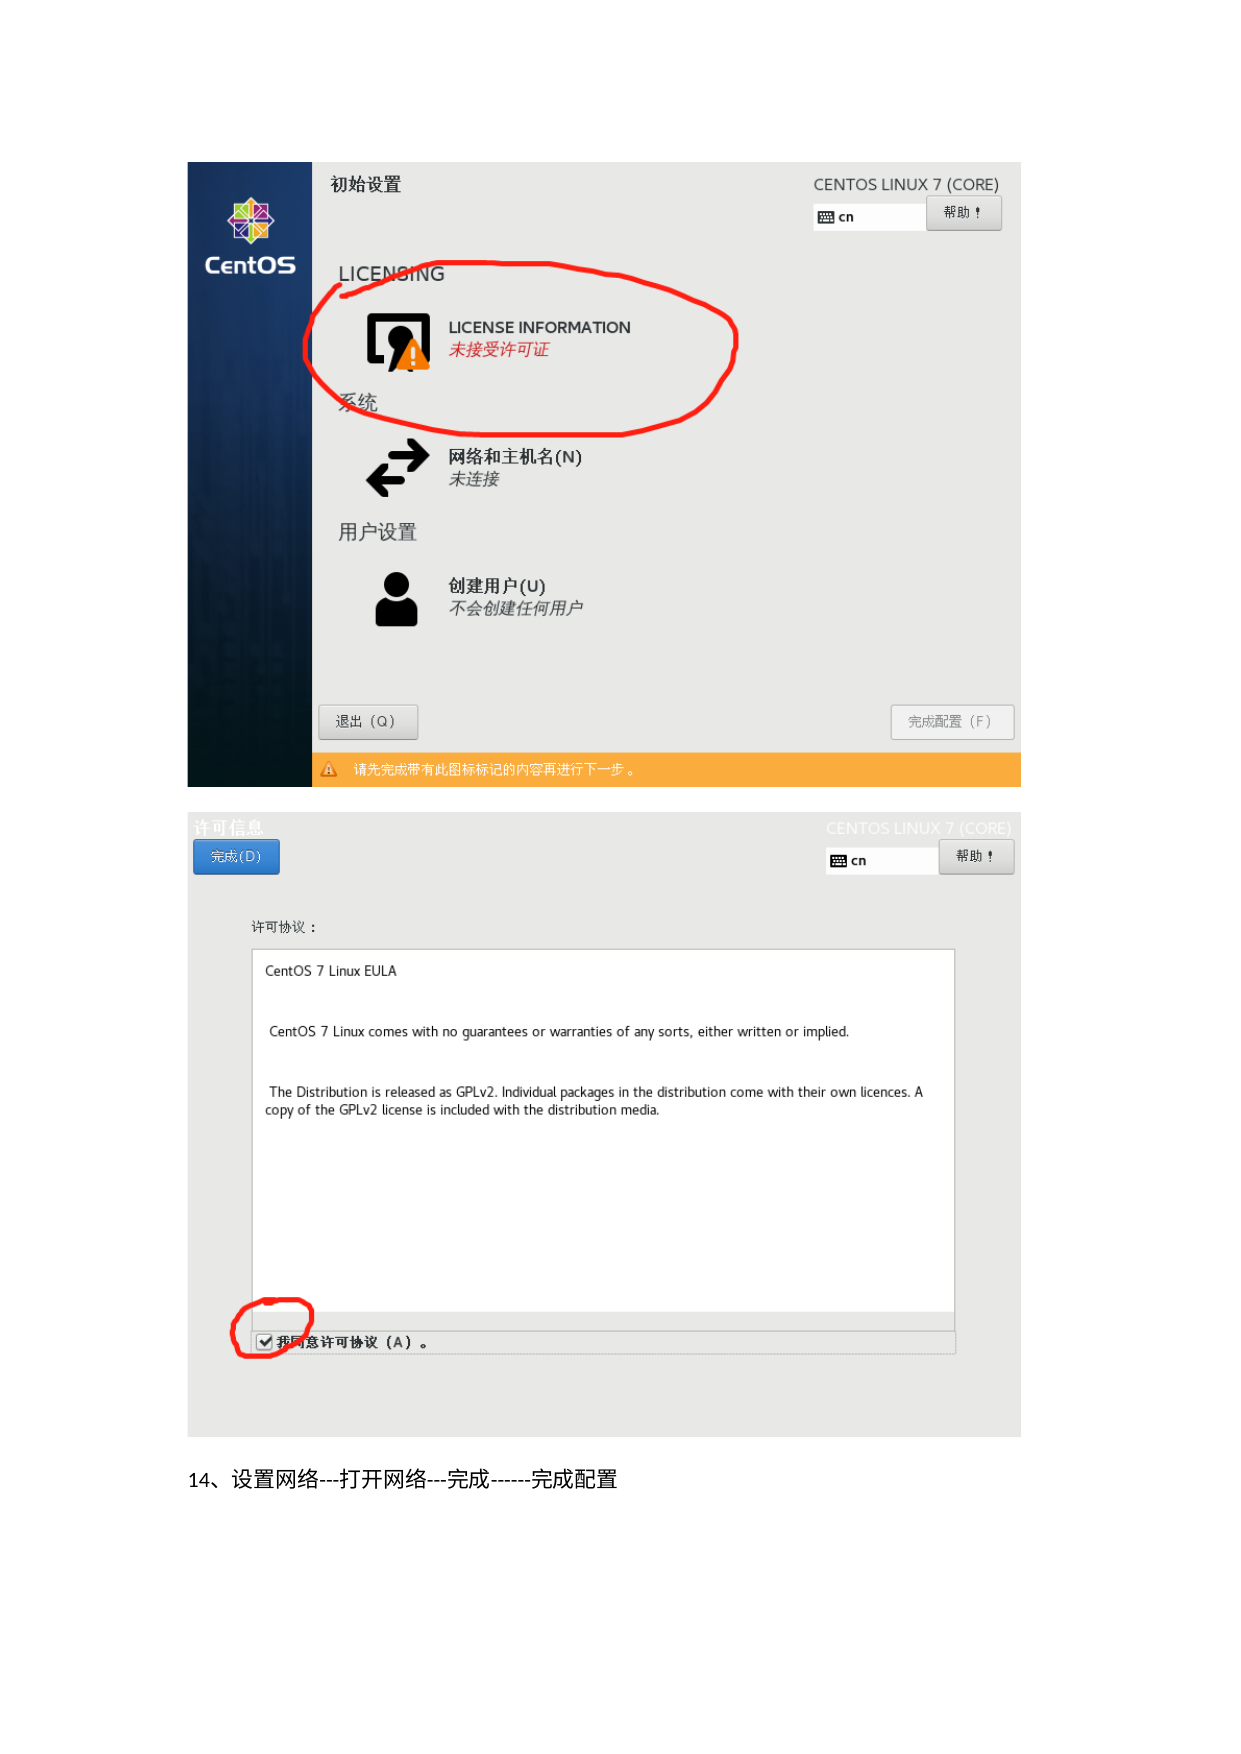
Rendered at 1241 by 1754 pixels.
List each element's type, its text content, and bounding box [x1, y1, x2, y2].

picture [187, 812, 1021, 1437]
picture [187, 162, 1021, 787]
list 设置网络---打开网络---完成------完成配置 [187, 1462, 1053, 1494]
